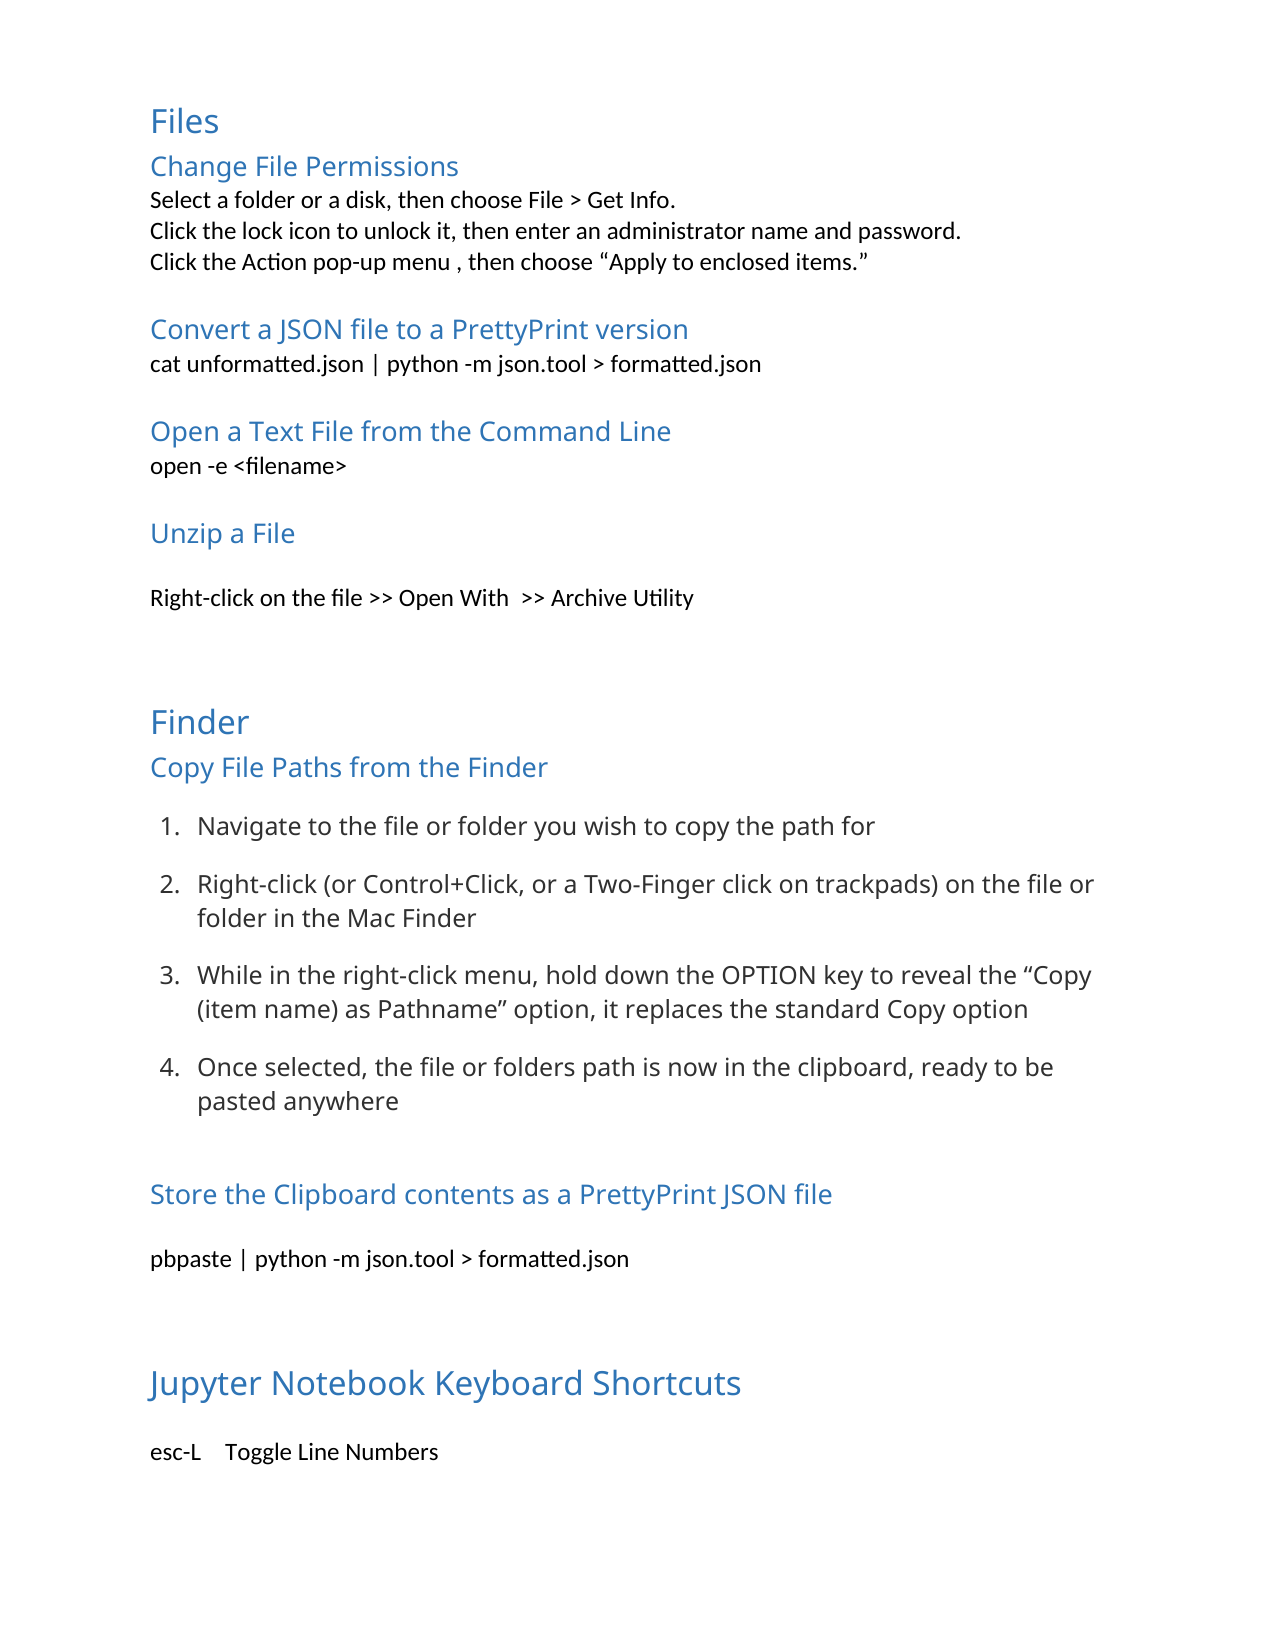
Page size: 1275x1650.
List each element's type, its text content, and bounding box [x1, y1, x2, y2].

list Right-click (or Control+Click, or a Two-Finger click on trackpads) on the file or folder in the Mac Finder [159, 866, 1109, 934]
subtitle Convert a JSON file to a PrettyPrint version [150, 311, 1125, 348]
list While in the right-click menu, hold down the OPTION key to reveal the “Copy (item name) as Pathname” option, it replaces the standard Copy option [159, 958, 1109, 1026]
subtitle Copy File Paths from the Finder [150, 748, 1125, 785]
subtitle Store the Clipboard contents as a PrettyPrint JSON file [150, 1176, 1125, 1213]
text cat unformatted.json | python -m json.tool > formatted.json [150, 348, 1125, 378]
text pbpaste | python -m json.tool > formatted.json [150, 1243, 1125, 1274]
text Click the lock icon to unlock it, then enter an administrator name and password. [150, 215, 1125, 246]
list Navigate to the file or folder you wish to copy the path for [159, 809, 1109, 843]
text Right-click on the file >> Open With >> Archive Utility [150, 582, 1125, 613]
subtitle Change File Permissions [150, 148, 1125, 184]
subtitle Jupyter Notebook Keyboard Shortcuts [150, 1360, 1125, 1405]
text Select a folder or a disk, then choose File > Get Info. [150, 184, 1125, 215]
subtitle Open a Text File from the Command Line [150, 413, 1125, 450]
subtitle Files [150, 98, 1125, 143]
text open -e <filename> [150, 450, 1125, 480]
text Click the Action pop-up menu , then choose “Apply to enclosed items.” [150, 246, 1125, 276]
subtitle Finder [150, 699, 1125, 744]
subtitle Unzip a File [150, 515, 1125, 552]
text esc-L Toggle Line Numbers [150, 1436, 1125, 1466]
list Once selected, the file or folders path is now in the clipboard, ready to be pasted anywhere [159, 1049, 1109, 1118]
